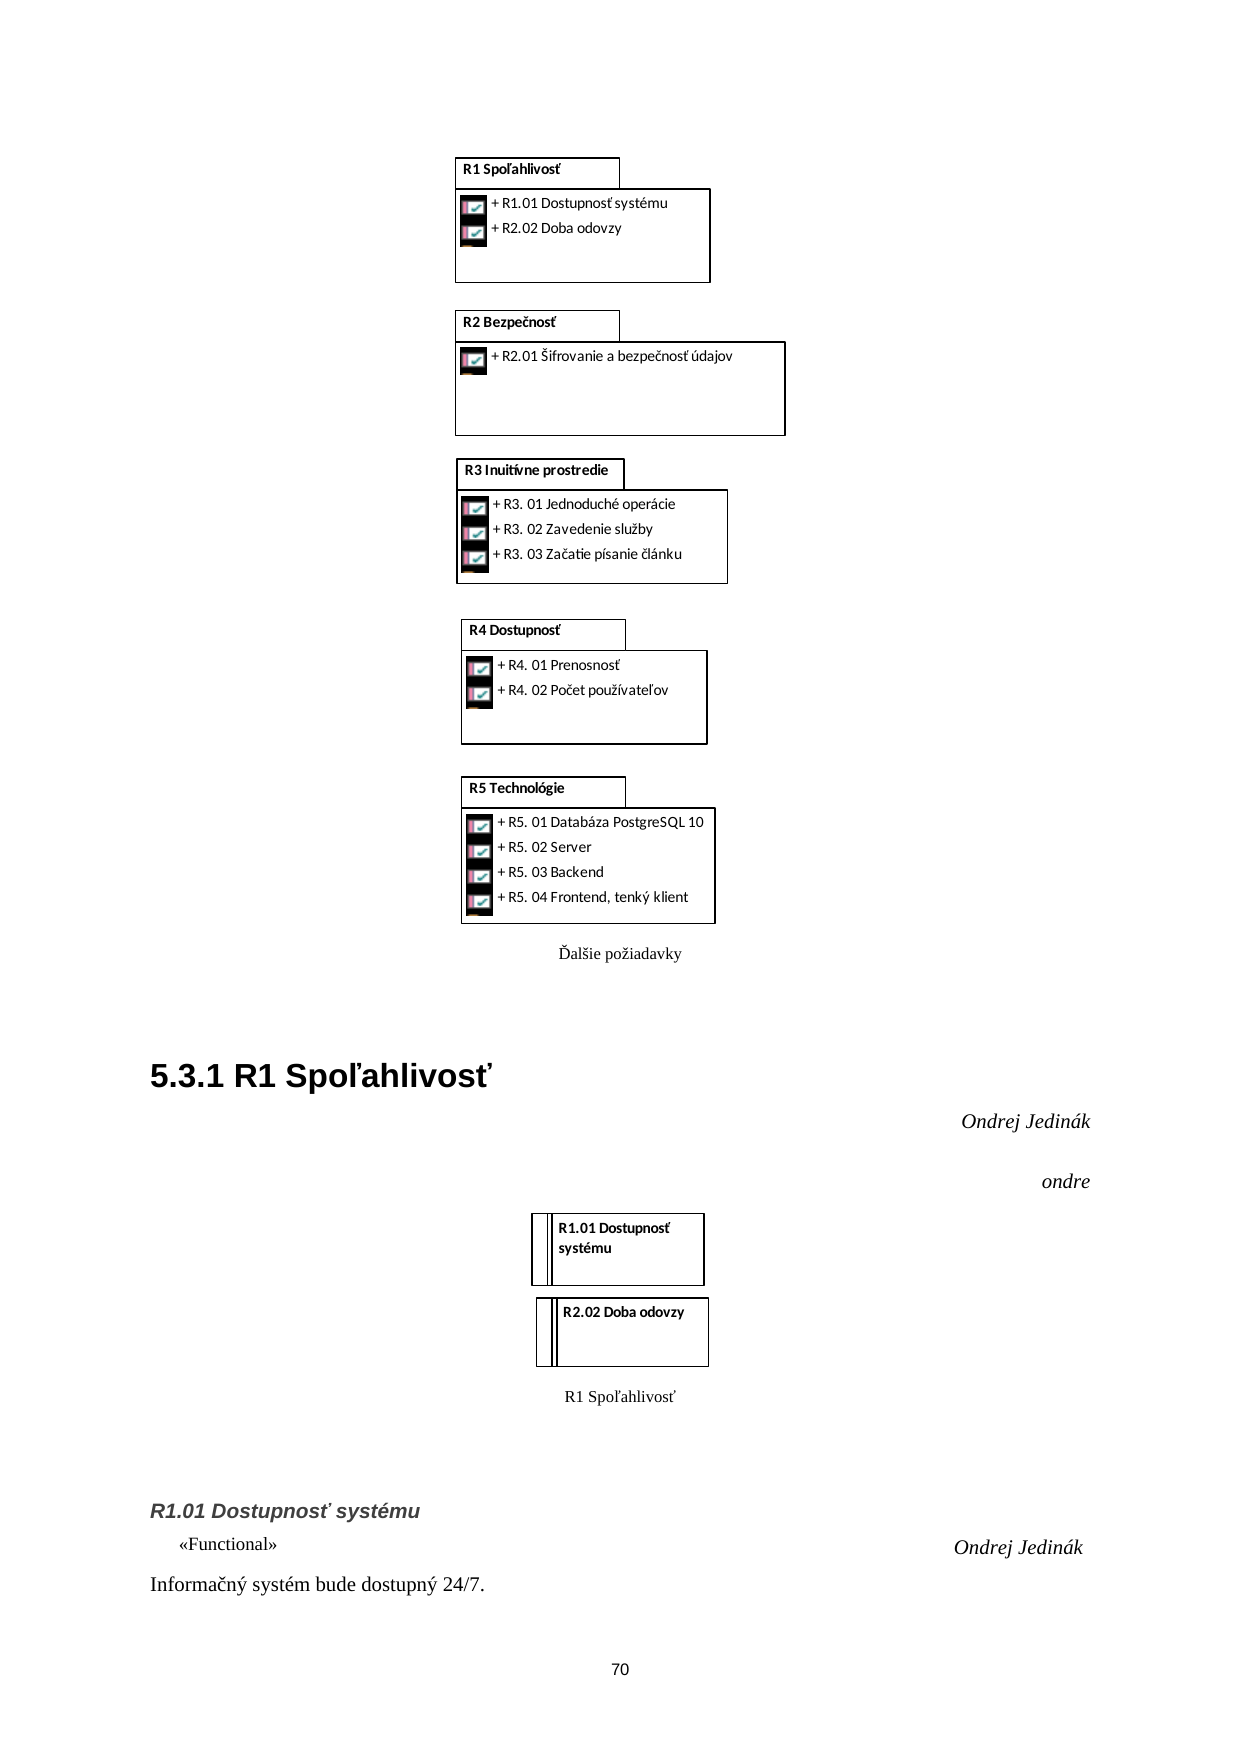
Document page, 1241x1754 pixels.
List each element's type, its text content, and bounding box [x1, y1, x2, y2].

subtitle R1 Spoľahlivosť [150, 1056, 1090, 1094]
text R1 Spoľahlivosť [150, 1387, 1090, 1406]
text ondre [150, 1169, 1090, 1193]
text Ďalšie požiadavky [150, 944, 1090, 963]
title R1.01 Dostupnosť systému [150, 1499, 1090, 1523]
table_header Ondrej Jedinák [656, 1529, 1089, 1566]
text Informačný systém bude dostupný 24/7. [150, 1572, 1090, 1596]
text Ondrej Jedinák [150, 1109, 1090, 1133]
table_header «Functional» [150, 1529, 656, 1566]
